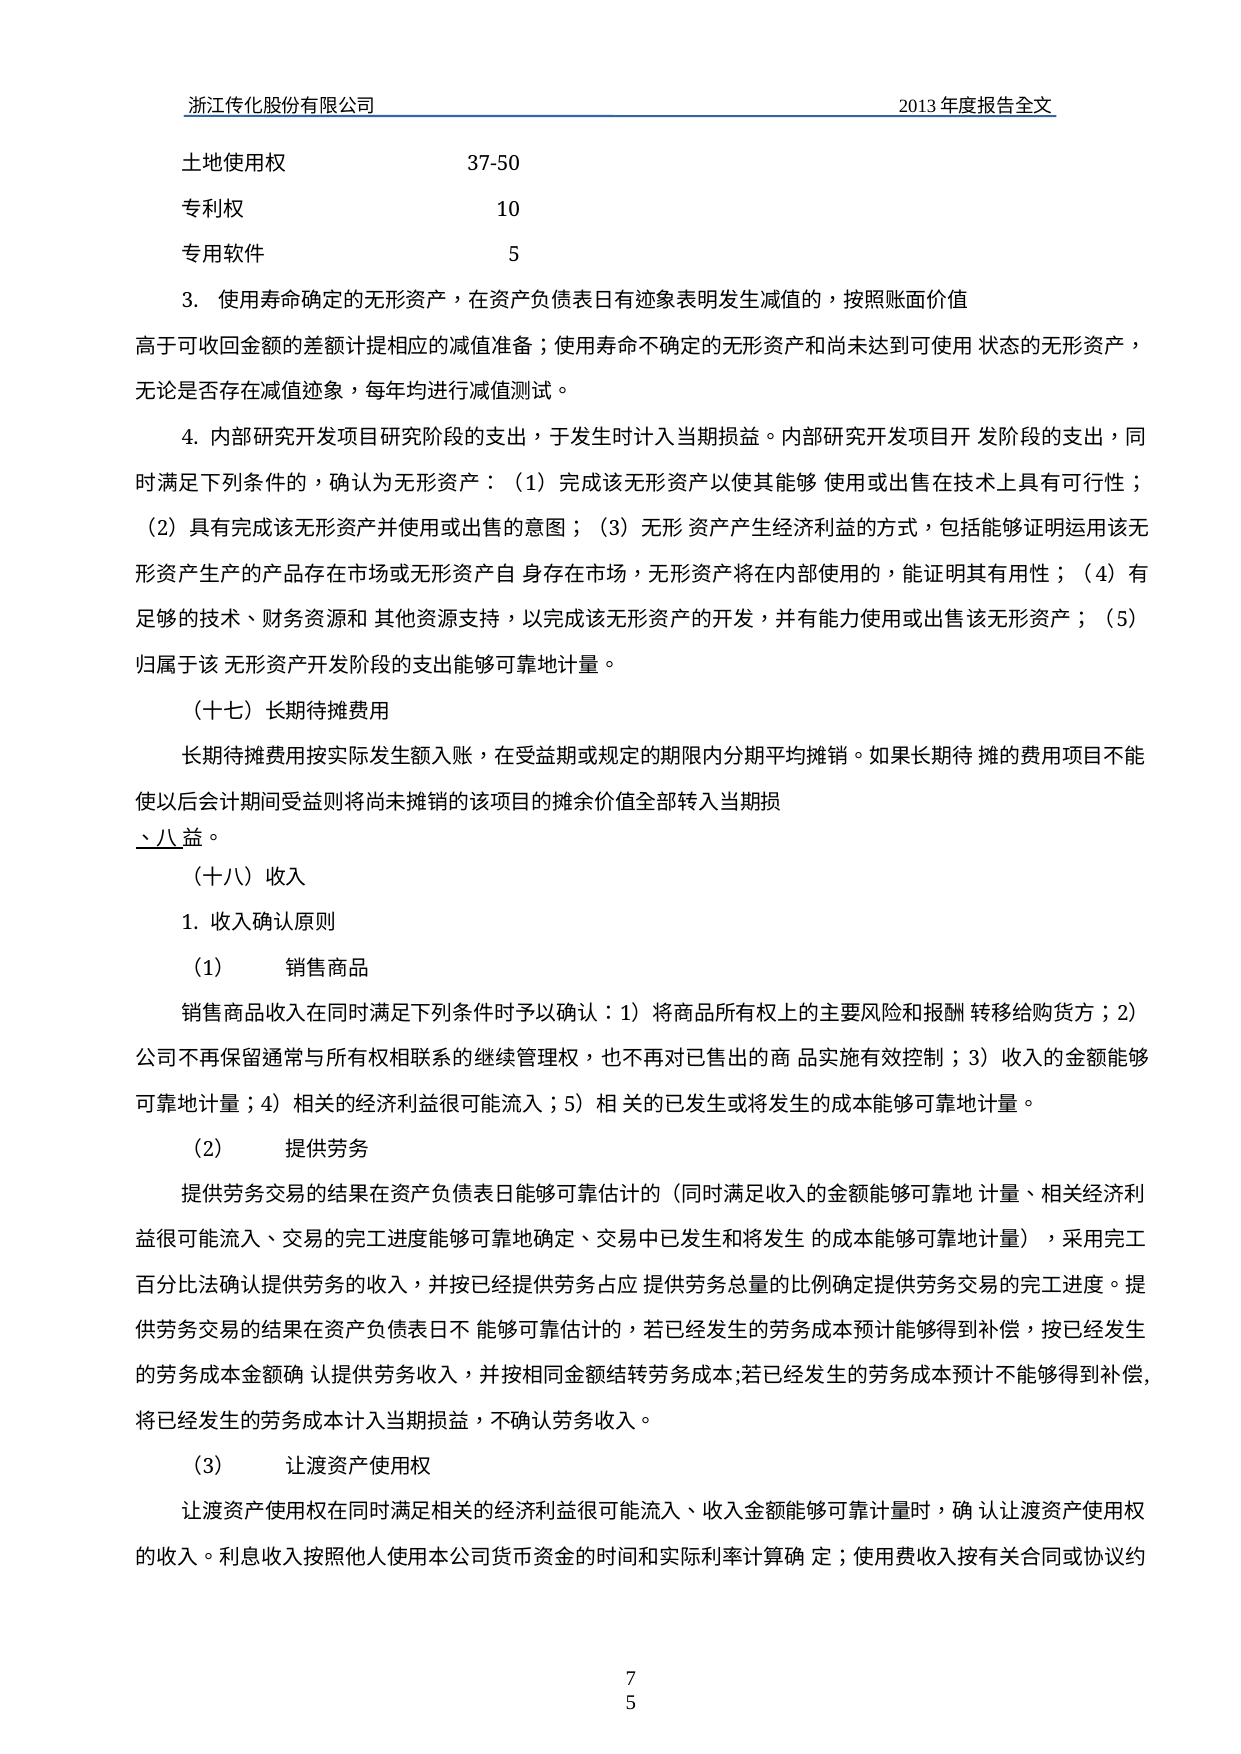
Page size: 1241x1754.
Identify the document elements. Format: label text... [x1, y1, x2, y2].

text 高于可收回金额的差额计提相应的减值准备；使用寿命不确定的无形资产和尚未达到可使用 状态的无形资产，无论是否存在减值迹象，每年均进行减值测试。 [136, 317, 1149, 408]
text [136, 1482, 1149, 1573]
text 土地使用权 37-50 [136, 134, 1149, 180]
text 、八 益。 [136, 835, 1149, 848]
text （2） 提供劳务 [136, 1120, 1149, 1165]
text （3） 让渡资产使用权 [136, 1437, 1149, 1482]
list 使用寿命确定的无形资产，在资产负债表日有迹象表明发生减值的，按照账面价值 [136, 271, 1149, 317]
text 提供劳务交易的结果在资产负债表日能够可靠估计的（同时满足收入的金额能够可靠地 计量、相关经济利益很可能流入、交易的完工进度能够可靠地确定、交易中已发生和将发生 的成本能够可靠地计量），采用完工百分比法确认提供劳务的收入，并按已经提供劳务占应 提供劳务总量的比例确定提供劳务交易的完工进度。提供劳务交易的结果在资产负债表日不 能够可靠估计的，若已经发生的劳务成本预计能够得到补偿，按已经发生的劳务成本金额确 认提供劳务收入，并按相同金额结转劳务成本;若已经发生的劳务成本预计不能够得到补偿, 将已经发生的劳务成本计入当期损益，不确认劳务收入。 [136, 1165, 1149, 1437]
text 长期待摊费用按实际发生额入账，在受益期或规定的期限内分期平均摊销。如果长期待 摊的费用项目不能使以后会计期间受益则将尚未摊销的该项目的摊余价值全部转入当期损 [136, 727, 1149, 818]
text （十八）收入 [136, 848, 1149, 893]
text （十七）长期待摊费用 [136, 682, 1149, 727]
text 专用软件 5 [136, 225, 1149, 271]
list 收入确认原则 [136, 893, 1149, 939]
text 销售商品收入在同时满足下列条件时予以确认：1）将商品所有权上的主要风险和报酬 转移给购货方；2）公司不再保留通常与所有权相联系的继续管理权，也不再对已售出的商 品实施有效控制；3）收入的金额能够可靠地计量；4）相关的经济利益很可能流入；5）相 关的已发生或将发生的成本能够可靠地计量。 [136, 984, 1149, 1120]
list 内部研究开发项目研究阶段的支出，于发生时计入当期损益。内部研究开发项目开 发阶段的支出，同时满足下列条件的，确认为无形资产：（1）完成该无形资产以使其能够 使用或出售在技术上具有可行性；（2）具有完成该无形资产并使用或出售的意图；（3）无形 资产产生经济利益的方式，包括能够证明运用该无形资产生产的产品存在市场或无形资产自 身存在市场，无形资产将在内部使用的，能证明其有用性；（4）有足够的技术、财务资源和 其他资源支持，以完成该无形资产的开发，并有能力使用或出售该无形资产；（5）归属于该 无形资产开发阶段的支出能够可靠地计量。 [136, 408, 1149, 682]
text 专利权 10 [136, 180, 1149, 225]
text （1） 销售商品 [136, 939, 1149, 984]
